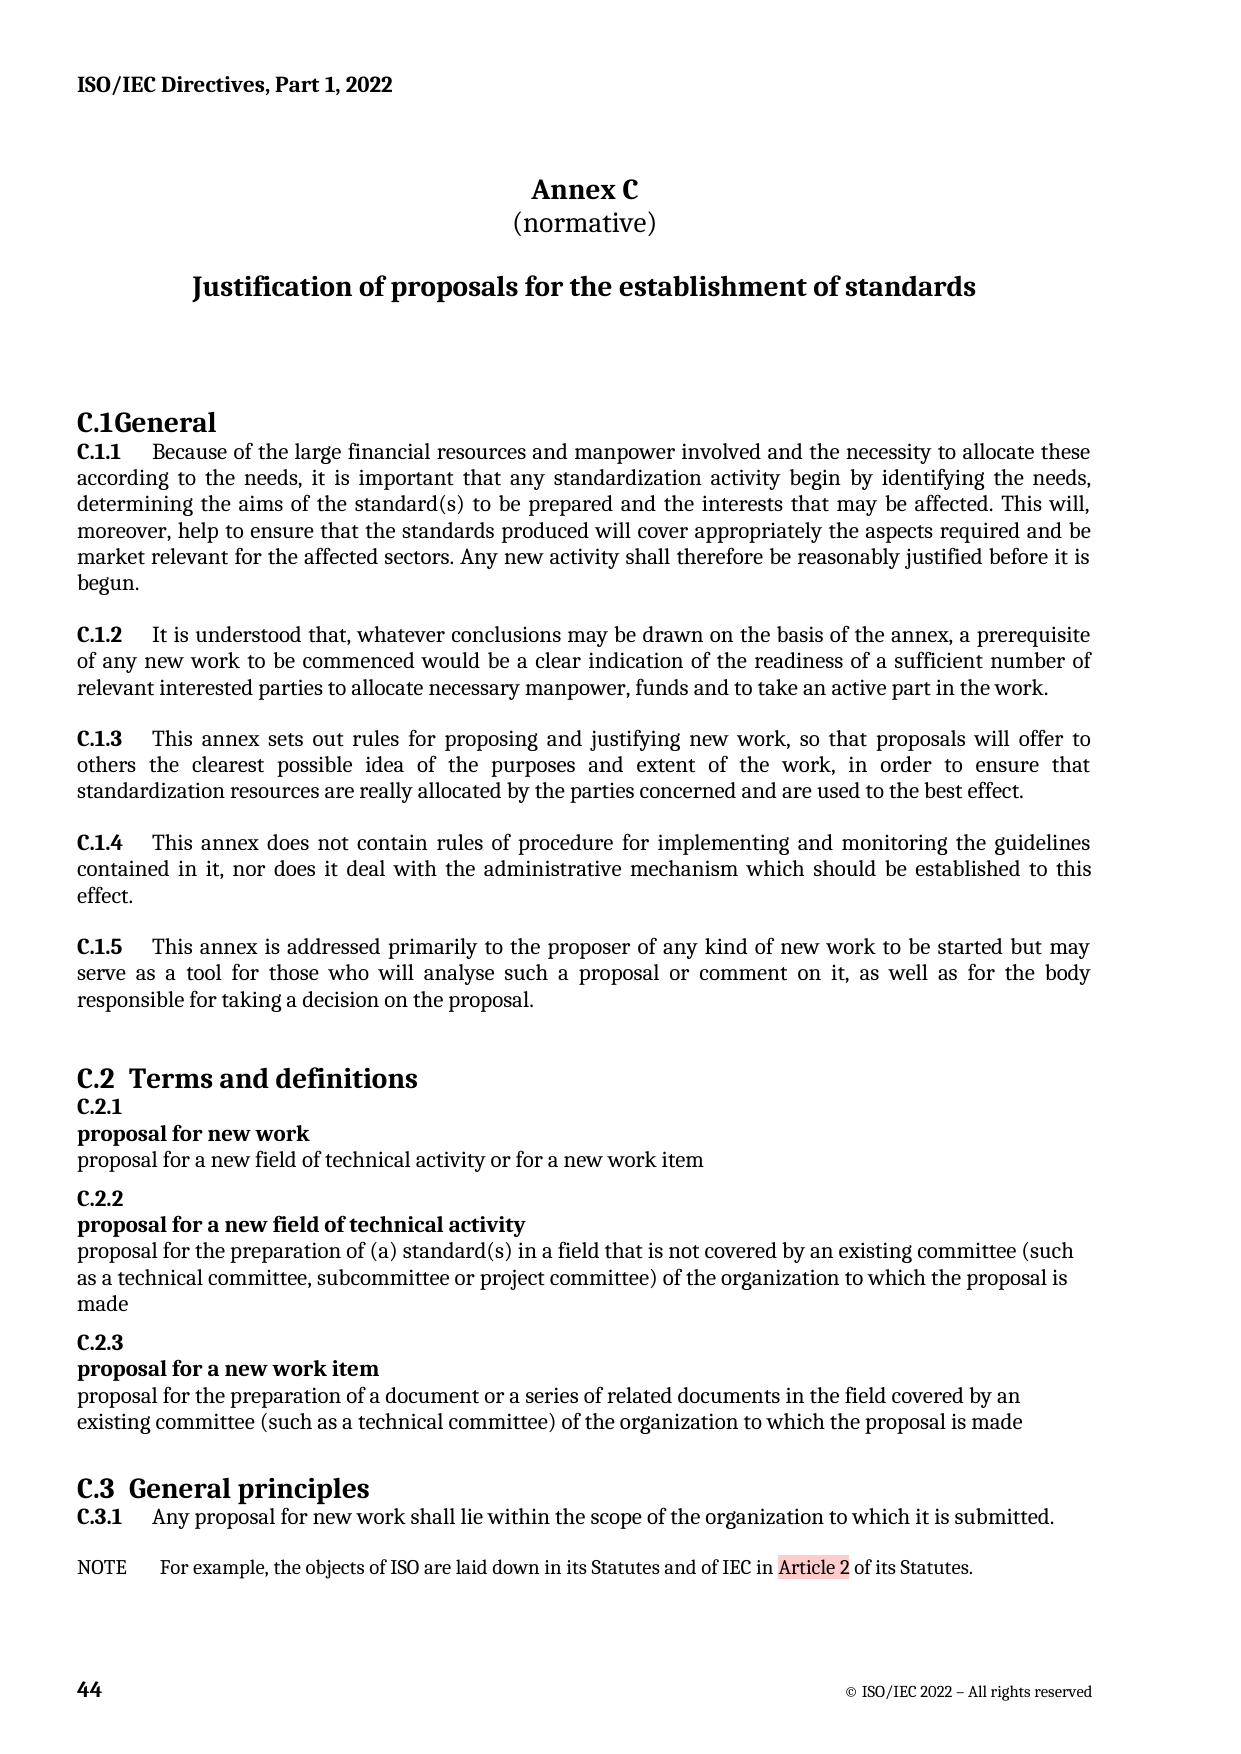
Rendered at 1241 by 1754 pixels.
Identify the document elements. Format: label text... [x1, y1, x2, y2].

text C.1.1 Because of the large financial resources and manpower involved and the necessity to allocate these according to the needs, it is important that any standardization activity begin by identifying the needs, determining the aims of the standard(s) to be prepared and the interests that may be affected. This will, moreover, help to ensure that the standards produced will cover appropriately the aspects required and be market relevant for the affected sectors. Any new activity shall therefore be reasonably justified before it is begun. [77, 438, 1092, 597]
text C.3.1 Any proposal for new work shall lie within the scope of the organization to which it is submitted. [77, 1504, 1092, 1530]
list General [77, 410, 1092, 438]
table_header C.2.1 proposal for new work proposal for a new field of technical activity or for a new work item [77, 1094, 1092, 1186]
table_cell C.2.2 proposal for a new field of technical activity proposal for the preparation of (a) standard(s) in a field that is not covered by an existing committee (such as a technical committee, subcommittee or project committee) of the organization to which the proposal is made [77, 1186, 1092, 1330]
text C.1.5 This annex is addressed primarily to the proposer of any kind of new work to be started but may serve as a tool for those who will analyse such a proposal or comment on it, as well as for the body responsible for taking a decision on the proposal. [77, 934, 1092, 1013]
list Terms and definitions [77, 1066, 1092, 1094]
text NOTE For example, the objects of ISO are laid down in its Statutes and of IEC in Article 2 of its Statutes. [77, 1555, 778, 1579]
text C.1.4 This annex does not contain rules of procedure for implementing and monitoring the guidelines contained in it, nor does it deal with the administrative mechanism which should be established to this effect. [77, 830, 1092, 909]
list (normative) Justification of proposals for the establishment of standards [77, 174, 1092, 303]
text C.1.2 It is understood that, whatever conclusions may be drawn on the basis of the annex, a prerequisite of any new work to be commenced would be a clear indication of the readiness of a sufficient number of relevant interested parties to allocate necessary manpower, funds and to take an active part in the work. [77, 622, 1092, 701]
table_cell C.2.3 proposal for a new work item proposal for the preparation of a document or a series of related documents in the field covered by an existing committee (such as a technical committee) of the organization to which the proposal is made [77, 1330, 1092, 1448]
list General principles [77, 1476, 1092, 1504]
text C.1.3 This annex sets out rules for proposing and justifying new work, so that proposals will offer to others the clearest possible idea of the purposes and extent of the work, in order to ensure that standardization resources are really allocated by the parties concerned and are used to the best effect. [77, 726, 1092, 805]
